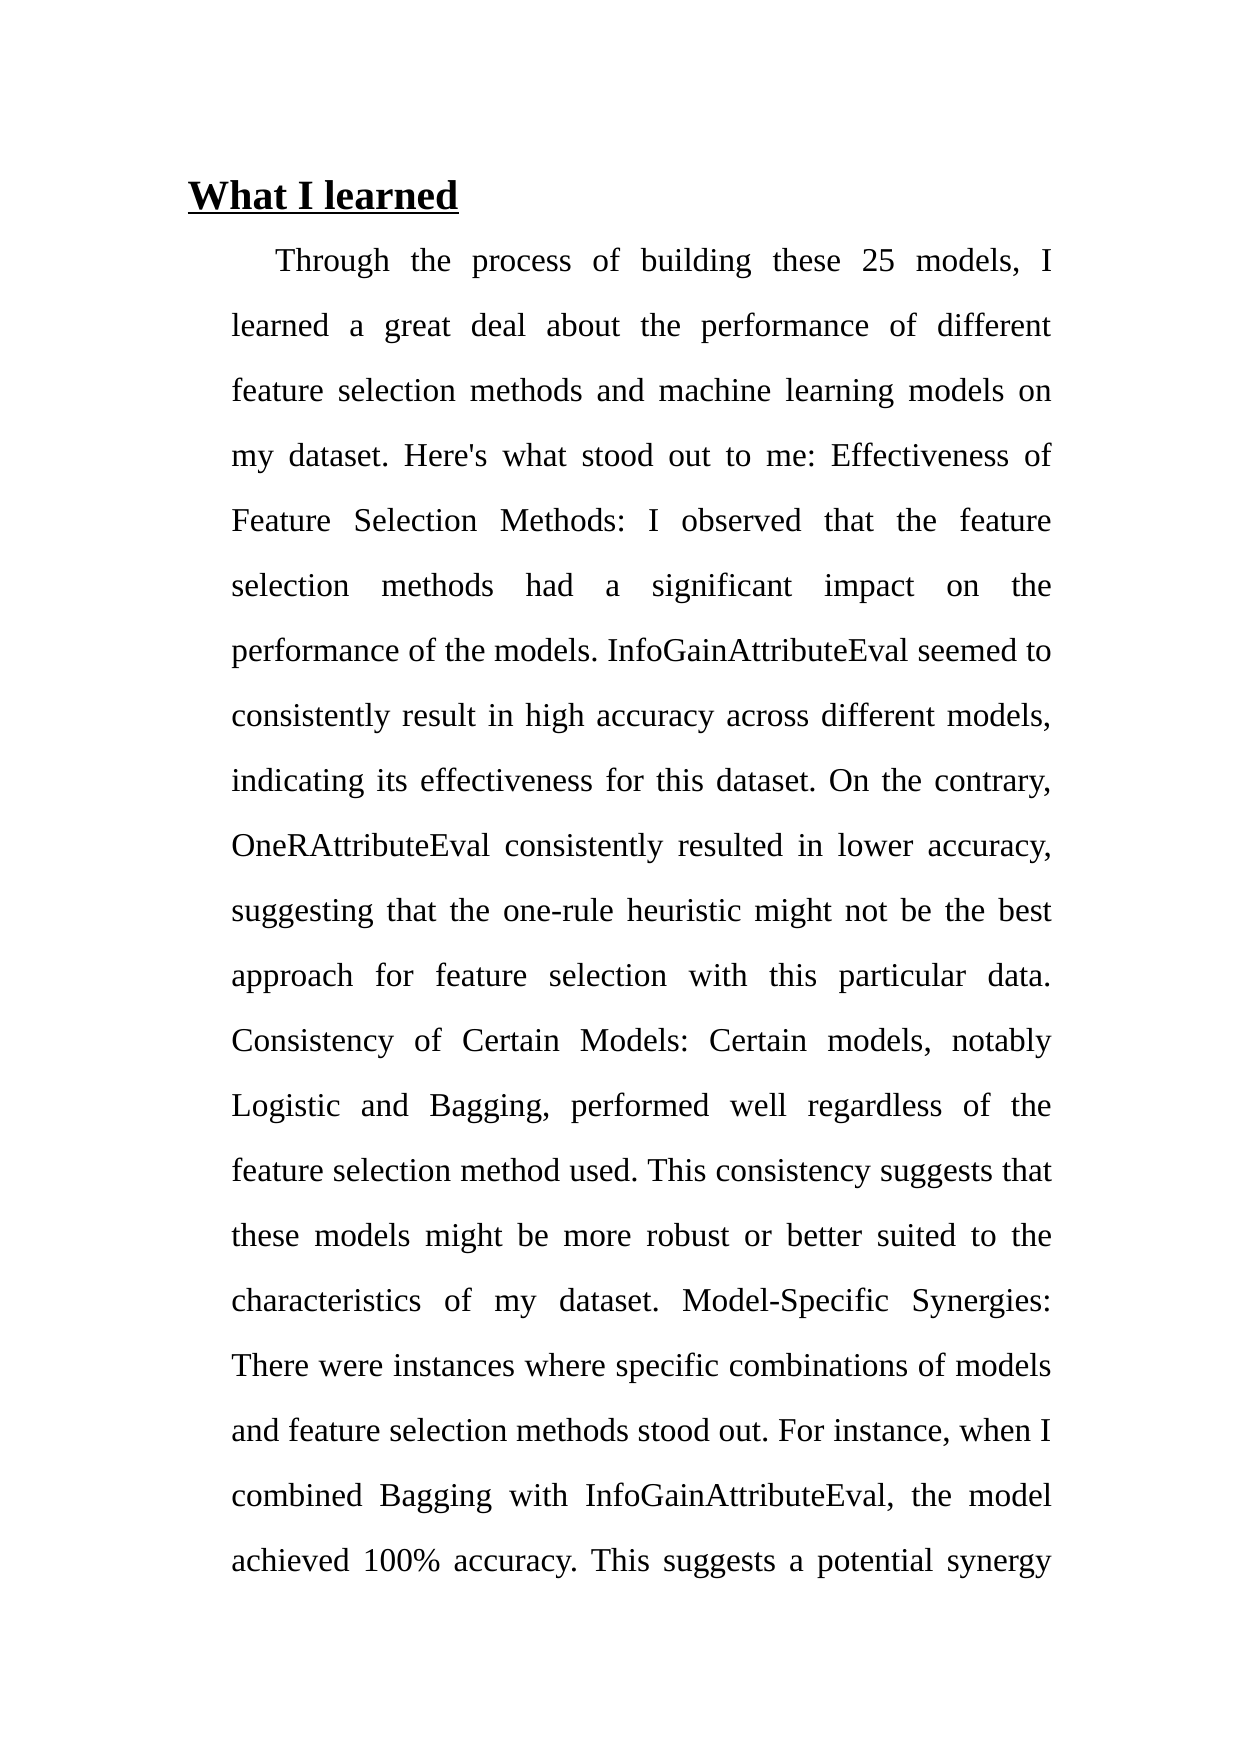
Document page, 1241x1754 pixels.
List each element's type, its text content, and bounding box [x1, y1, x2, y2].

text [231, 227, 1053, 1592]
text What I learned [187, 162, 1053, 227]
